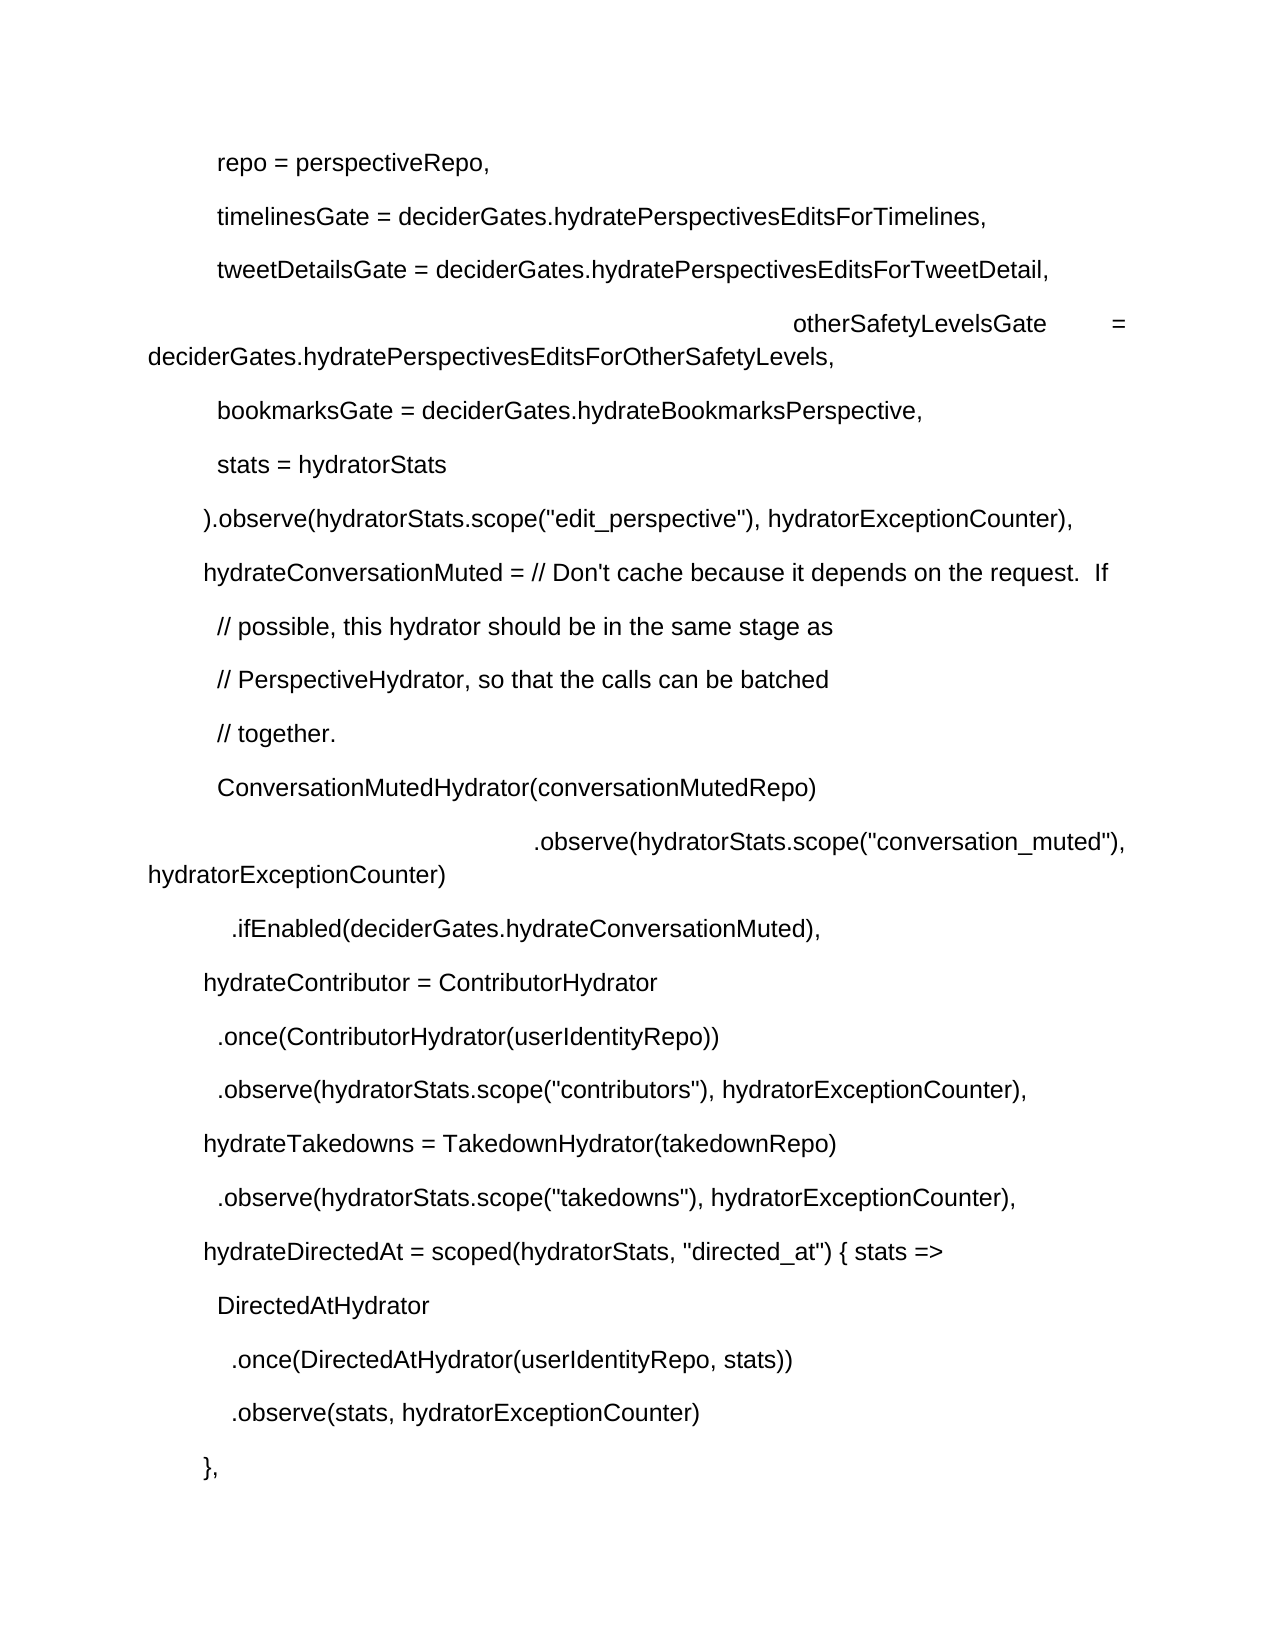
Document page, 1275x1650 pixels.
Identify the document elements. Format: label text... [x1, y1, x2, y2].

text .observe(stats, hydratorExceptionCounter) [148, 1398, 1127, 1427]
text .once(DirectedAtHydrator(userIdentityRepo, stats)) [148, 1344, 1127, 1373]
text .observe(hydratorStats.scope("takedowns"), hydratorExceptionCounter), [148, 1183, 1127, 1212]
text timelinesGate = deciderGates.hydratePerspectivesEditsForTimelines, [148, 201, 1127, 230]
text // possible, this hydrator should be in the same stage as [148, 611, 1127, 640]
text // PerspectiveHydrator, so that the calls can be batched [148, 665, 1127, 694]
text hydrateTakedowns = TakedownHydrator(takedownRepo) [148, 1129, 1127, 1158]
text repo = perspectiveRepo, [148, 148, 1127, 176]
text hydrateContributor = ContributorHydrator [148, 968, 1127, 996]
text stats = hydratorStats [148, 450, 1127, 479]
text .ifEnabled(deciderGates.hydrateConversationMuted), [148, 914, 1127, 942]
text .observe(hydratorStats.scope("conversation_muted"), hydratorExceptionCounter) [148, 827, 1127, 889]
text .observe(hydratorStats.scope("contributors"), hydratorExceptionCounter), [148, 1075, 1127, 1104]
text // together. [148, 719, 1127, 748]
text hydrateConversationMuted = // Don't cache because it depends on the request. If [148, 558, 1127, 586]
text ConversationMutedHydrator(conversationMutedRepo) [148, 773, 1127, 802]
text hydrateDirectedAt = scoped(hydratorStats, "directed_at") { stats => [148, 1237, 1127, 1266]
text DirectedAtHydrator [148, 1291, 1127, 1319]
text otherSafetyLevelsGate = deciderGates.hydratePerspectivesEditsForOtherSafetyLevels, [148, 309, 1127, 371]
text tweetDetailsGate = deciderGates.hydratePerspectivesEditsForTweetDetail, [148, 255, 1127, 284]
text bookmarksGate = deciderGates.hydrateBookmarksPerspective, [148, 396, 1127, 425]
text .once(ContributorHydrator(userIdentityRepo)) [148, 1021, 1127, 1050]
text }, [148, 1452, 1127, 1481]
text ).observe(hydratorStats.scope("edit_perspective"), hydratorExceptionCounter), [148, 504, 1127, 532]
